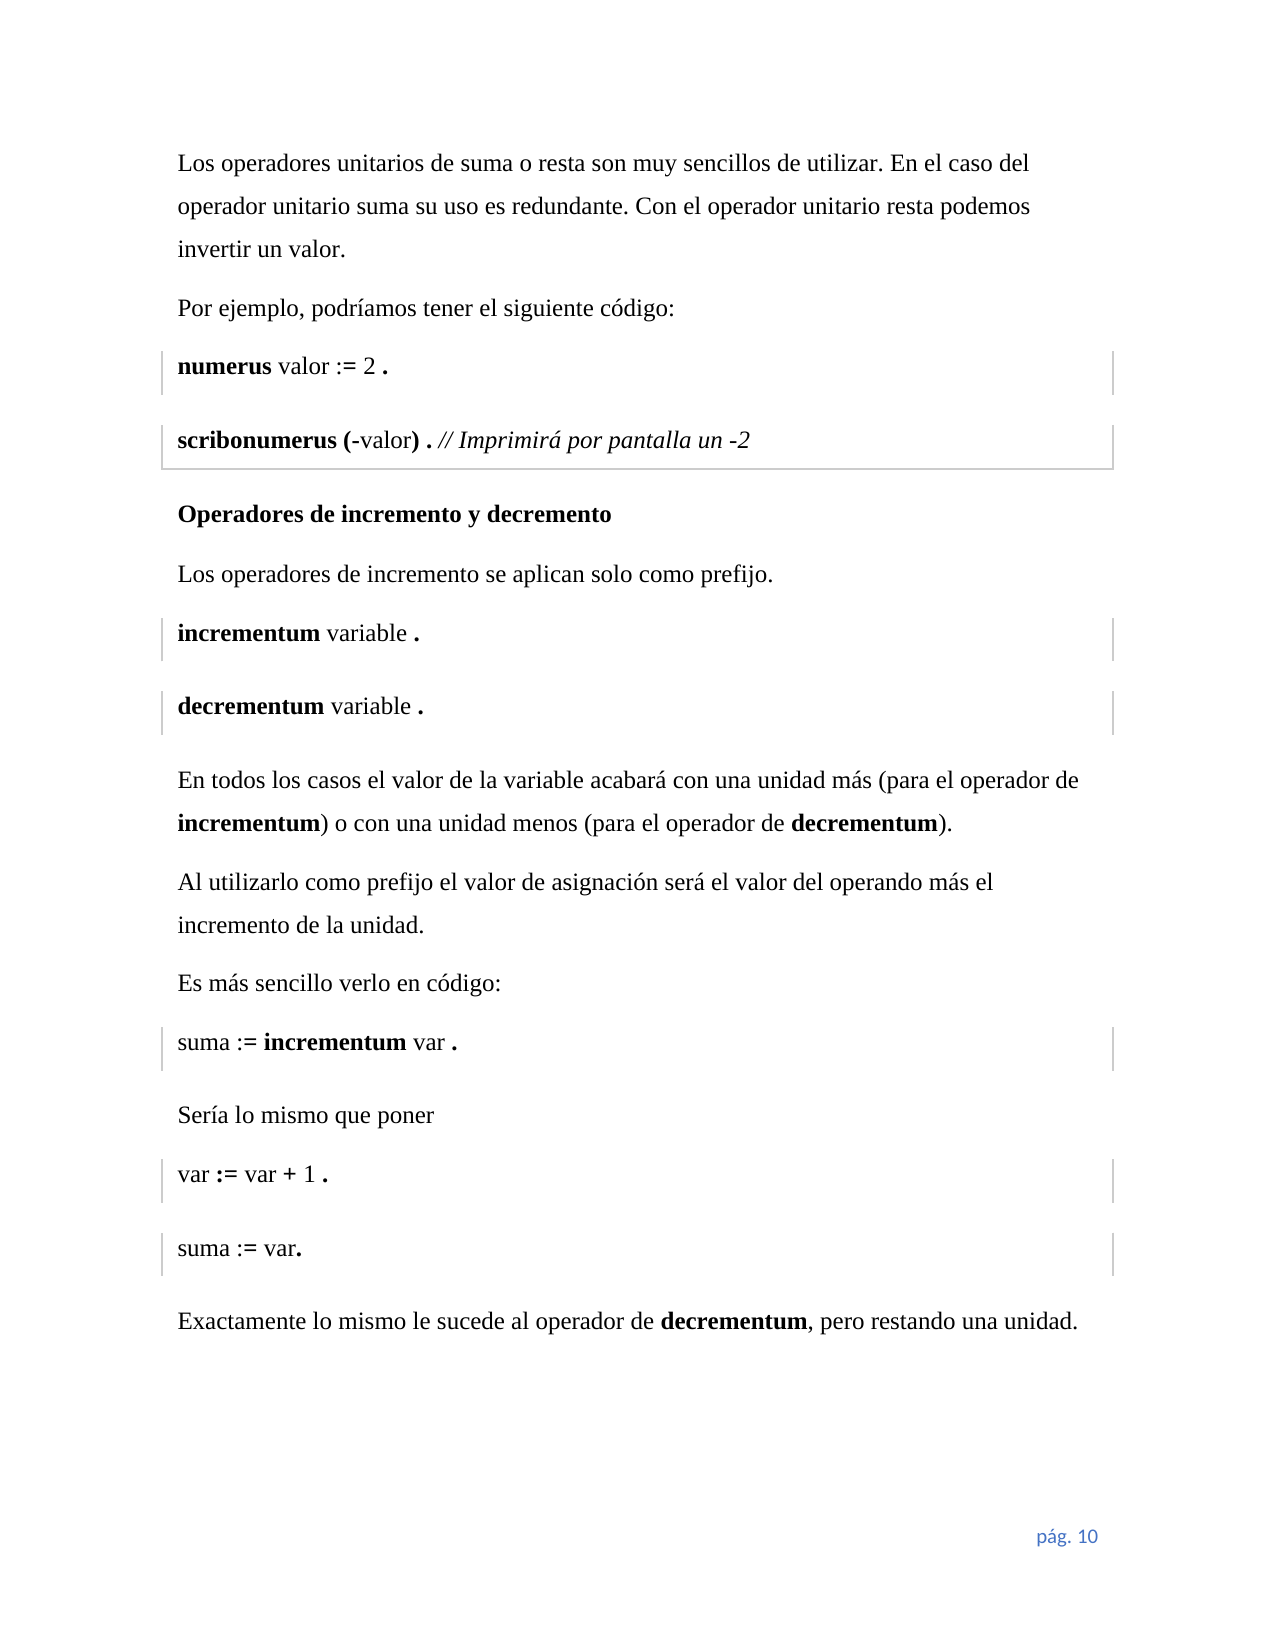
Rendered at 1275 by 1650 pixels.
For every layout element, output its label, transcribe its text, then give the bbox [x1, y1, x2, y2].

text Sería lo mismo que poner [177, 1101, 1098, 1129]
text numerus valor := 2 . [163, 351, 1112, 395]
text Los operadores unitarios de suma o resta son muy sencillos de utilizar. En el caso del operador unitario suma su uso es redundante. Con el operador unitario resta podemos invertir un valor. [177, 148, 1098, 263]
text Es más sencillo verlo en código: [177, 968, 1098, 997]
text scribonumerus (-valor) . // Imprimirá por pantalla un -2 [163, 425, 1112, 468]
text Los operadores de incremento se aplican solo como prefijo. [177, 559, 1098, 588]
text incrementum variable . [163, 618, 1112, 661]
text var := var + 1 . [163, 1159, 1112, 1203]
text Operadores de incremento y decremento [177, 499, 1098, 528]
text En todos los casos el valor de la variable acabará con una unidad más (para el operador de incrementum) o con una unidad menos (para el operador de decrementum). [177, 765, 1098, 837]
text decrementum variable . [163, 691, 1112, 735]
text Al utilizarlo como prefijo el valor de asignación será el valor del operando más el incremento de la unidad. [177, 867, 1098, 938]
text suma := incrementum var . [163, 1027, 1112, 1071]
text Por ejemplo, podríamos tener el siguiente código: [177, 293, 1098, 321]
text Exactamente lo mismo le sucede al operador de decrementum, pero restando una unidad. [177, 1306, 1098, 1335]
text suma := var. [163, 1233, 1112, 1276]
